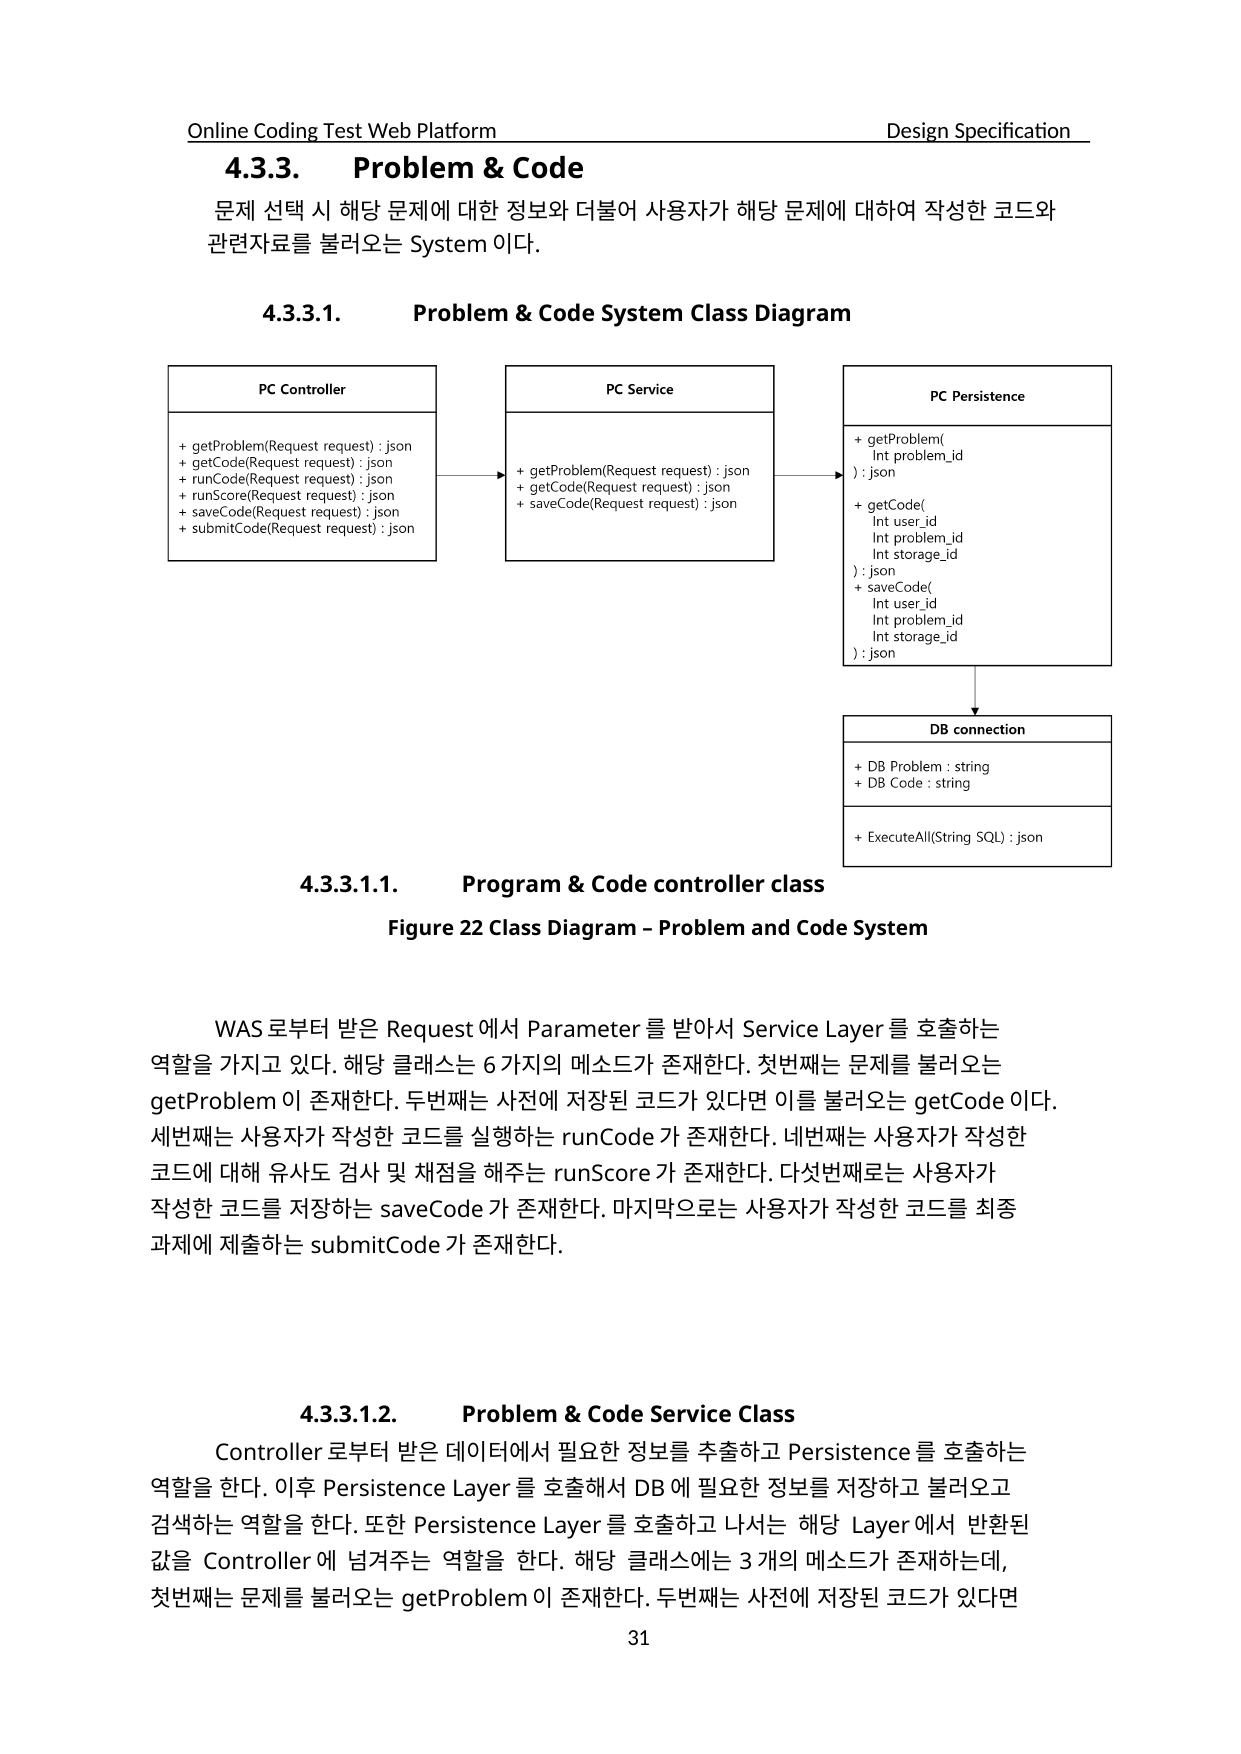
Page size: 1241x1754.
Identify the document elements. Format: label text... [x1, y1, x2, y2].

subtitle Problem & Code [225, 148, 1153, 187]
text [150, 1433, 1056, 1613]
text 문제 선택 시 해당 문제에 대한 정보와 더불어 사용자가 해당 문제에 대하여 작성한 코드와 관련자료를 불러오는 System이다. [207, 193, 1153, 259]
text WAS로부터 받은 Request에서 Parameter를 받아서 Service Layer를 호출하는 역할을 가지고 있다. 해당 클래스는 6가지의 메소드가 존재한다. 첫번째는 문제를 불러오는 getProblem이 존재한다. 두번째는 사전에 저장된 코드가 있다면 이를 불러오는 getCode이다. 세번째는 사용자가 작성한 코드를 실행하는 runCode가 존재한다. 네번째는 사용자가 작성한 코드에 대해 유사도 검사 및 채점을 해주는 runScore가 존재한다. 다섯번째로는 사용자가 작성한 코드를 저장하는 saveCode가 존재한다. 마지막으로는 사용자가 작성한 코드를 최종 과제에 제출하는 submitCode가 존재한다. [150, 903, 1058, 1260]
picture [167, 365, 1113, 868]
subtitle Problem & Code Service Class [300, 1398, 1153, 1429]
subtitle Problem & Code System Class Diagram [262, 297, 1153, 328]
